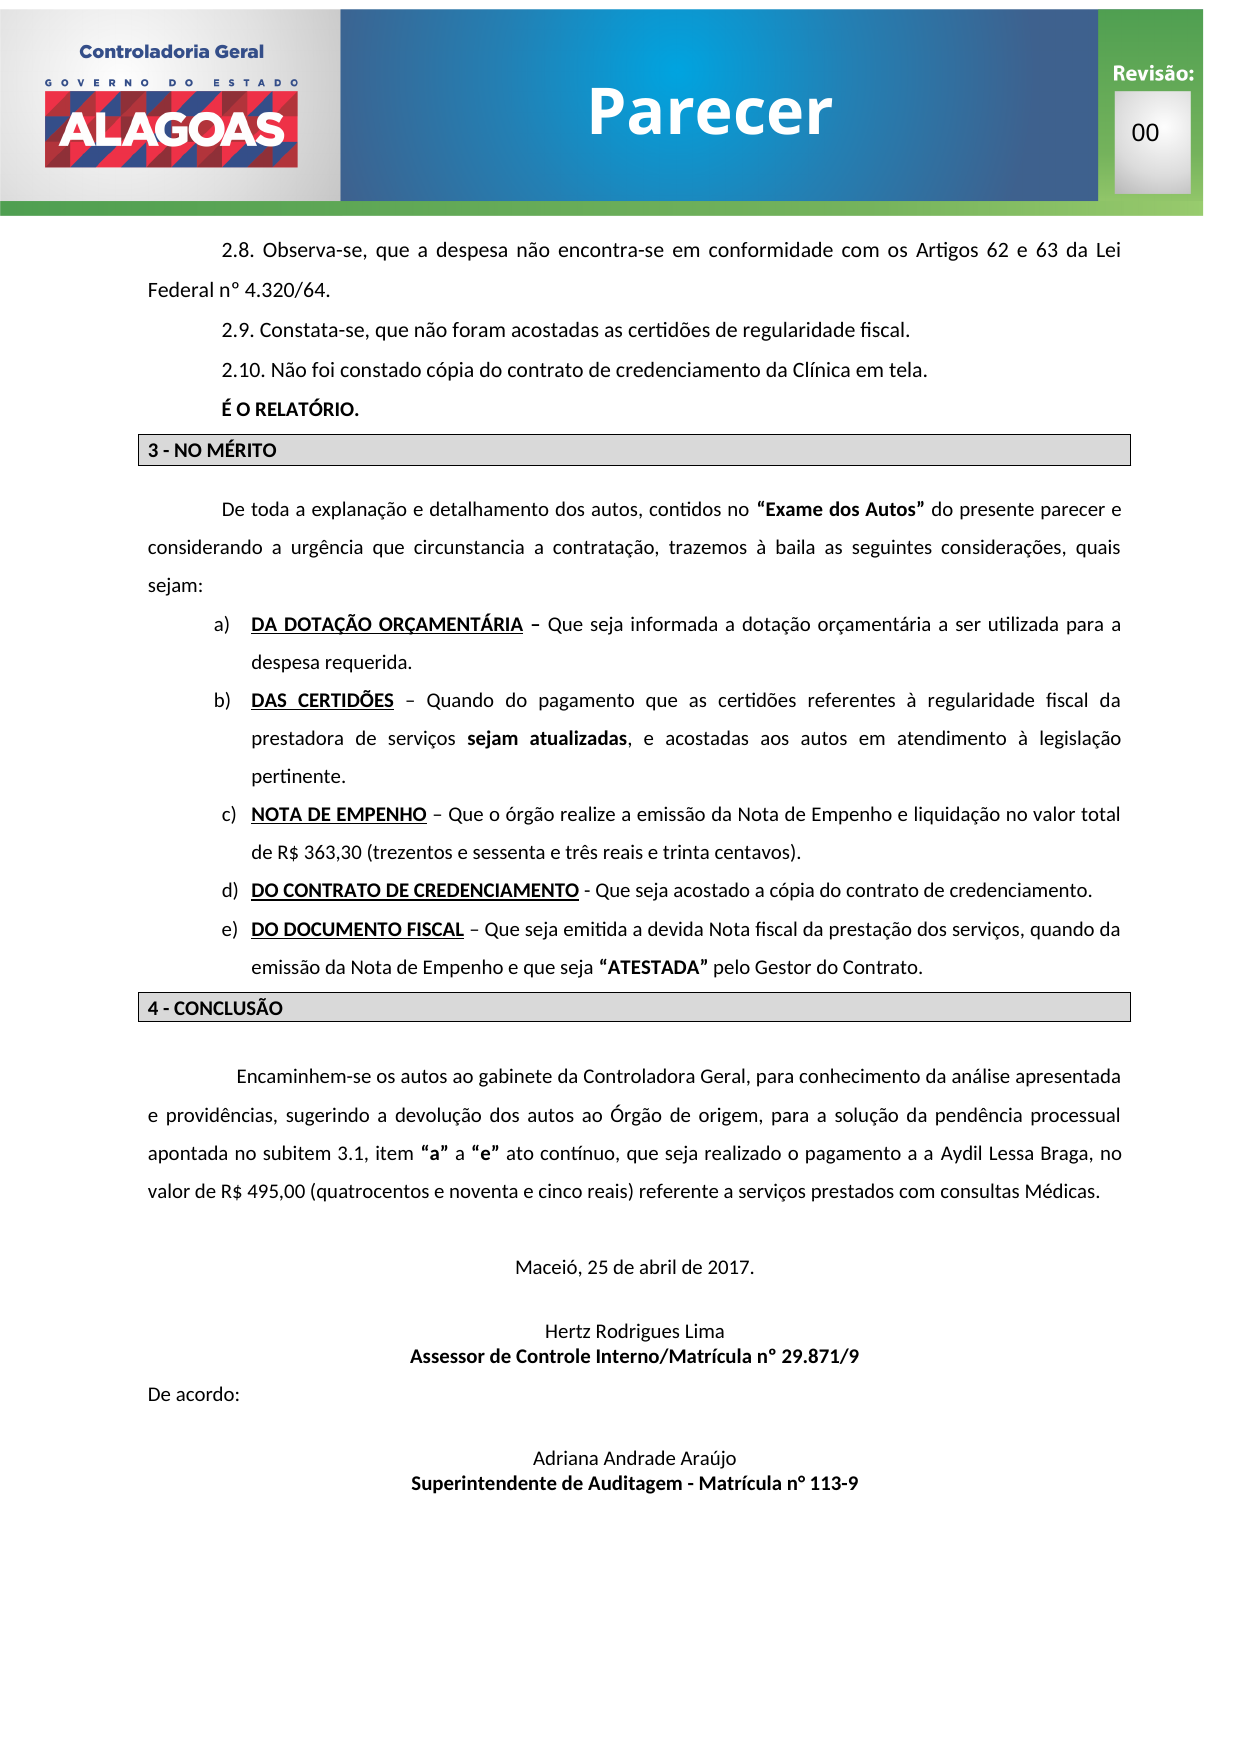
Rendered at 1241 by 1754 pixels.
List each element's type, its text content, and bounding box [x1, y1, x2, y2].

text De acordo: [148, 1381, 1122, 1407]
text 2.10. Não foi constado cópia do contrato de credenciamento da Clínica em tela. [148, 356, 1122, 383]
text Encaminhem-se os autos ao gabinete da Controladora Geral, para conhecimento da análise apresentada e providências, sugerindo a devolução dos autos ao Órgão de origem, para a solução da pendência processual apontada no subitem 3.1, item “a” a “e” ato contínuo, que seja realizado o pagamento a a Aydil Lessa Braga, no valor de R$ 495,00 (quatrocentos e noventa e cinco reais) referente a serviços prestados com consultas Médicas. [148, 1064, 1122, 1203]
text Adriana Andrade Araújo [148, 1445, 1122, 1470]
text É O RELATÓRIO. [148, 396, 1122, 422]
list DO CONTRATO DE CREDENCIAMENTO - Que seja acostado a cópia do contrato de credenciamento. [222, 878, 1122, 903]
text Assessor de Controle Interno/Matrícula nº 29.871/9 [148, 1343, 1122, 1369]
text Hertz Rodrigues Lima [148, 1318, 1122, 1343]
text Superintendente de Auditagem - Matrícula n° 113-9 [148, 1470, 1122, 1496]
picture [0, 9, 1204, 216]
text Maceió, 25 de abril de 2017. [148, 1254, 1122, 1280]
text 2.8. Observa-se, que a despesa não encontra-se em conformidade com os Artigos 62 e 63 da Lei Federal nº 4.320/64. [148, 236, 1122, 303]
list DAS CERTIDÕES – Quando do pagamento que as certidões referentes à regularidade fiscal da prestadora de serviços sejam atualizadas, e acostadas aos autos em atendimento à legislação pertinente. [214, 687, 1122, 789]
text De toda a explanação e detalhamento dos autos, contidos no “Exame dos Autos” do presente parecer e considerando a urgência que circunstancia a contratação, trazemos à baila as seguintes considerações, quais sejam: [148, 496, 1122, 598]
text 2.9. Constata-se, que não foram acostadas as certidões de regularidade fiscal. [148, 316, 1122, 343]
text 4 - CONCLUSÃO [139, 993, 1130, 1021]
list DA DOTAÇÃO ORÇAMENTÁRIA – Que seja informada a dotação orçamentária a ser utilizada para a despesa requerida. [214, 611, 1122, 674]
list NOTA DE EMPENHO – Que o órgão realize a emissão da Nota de Empenho e liquidação no valor total de R$ 363,30 (trezentos e sessenta e três reais e trinta centavos). [222, 801, 1122, 865]
list DO DOCUMENTO FISCAL – Que seja emitida a devida Nota fiscal da prestação dos serviços, quando da emissão da Nota de Empenho e que seja “atestada” pelo Gestor do Contrato. [221, 916, 1122, 979]
text 3 - NO MÉRITO [139, 435, 1130, 465]
